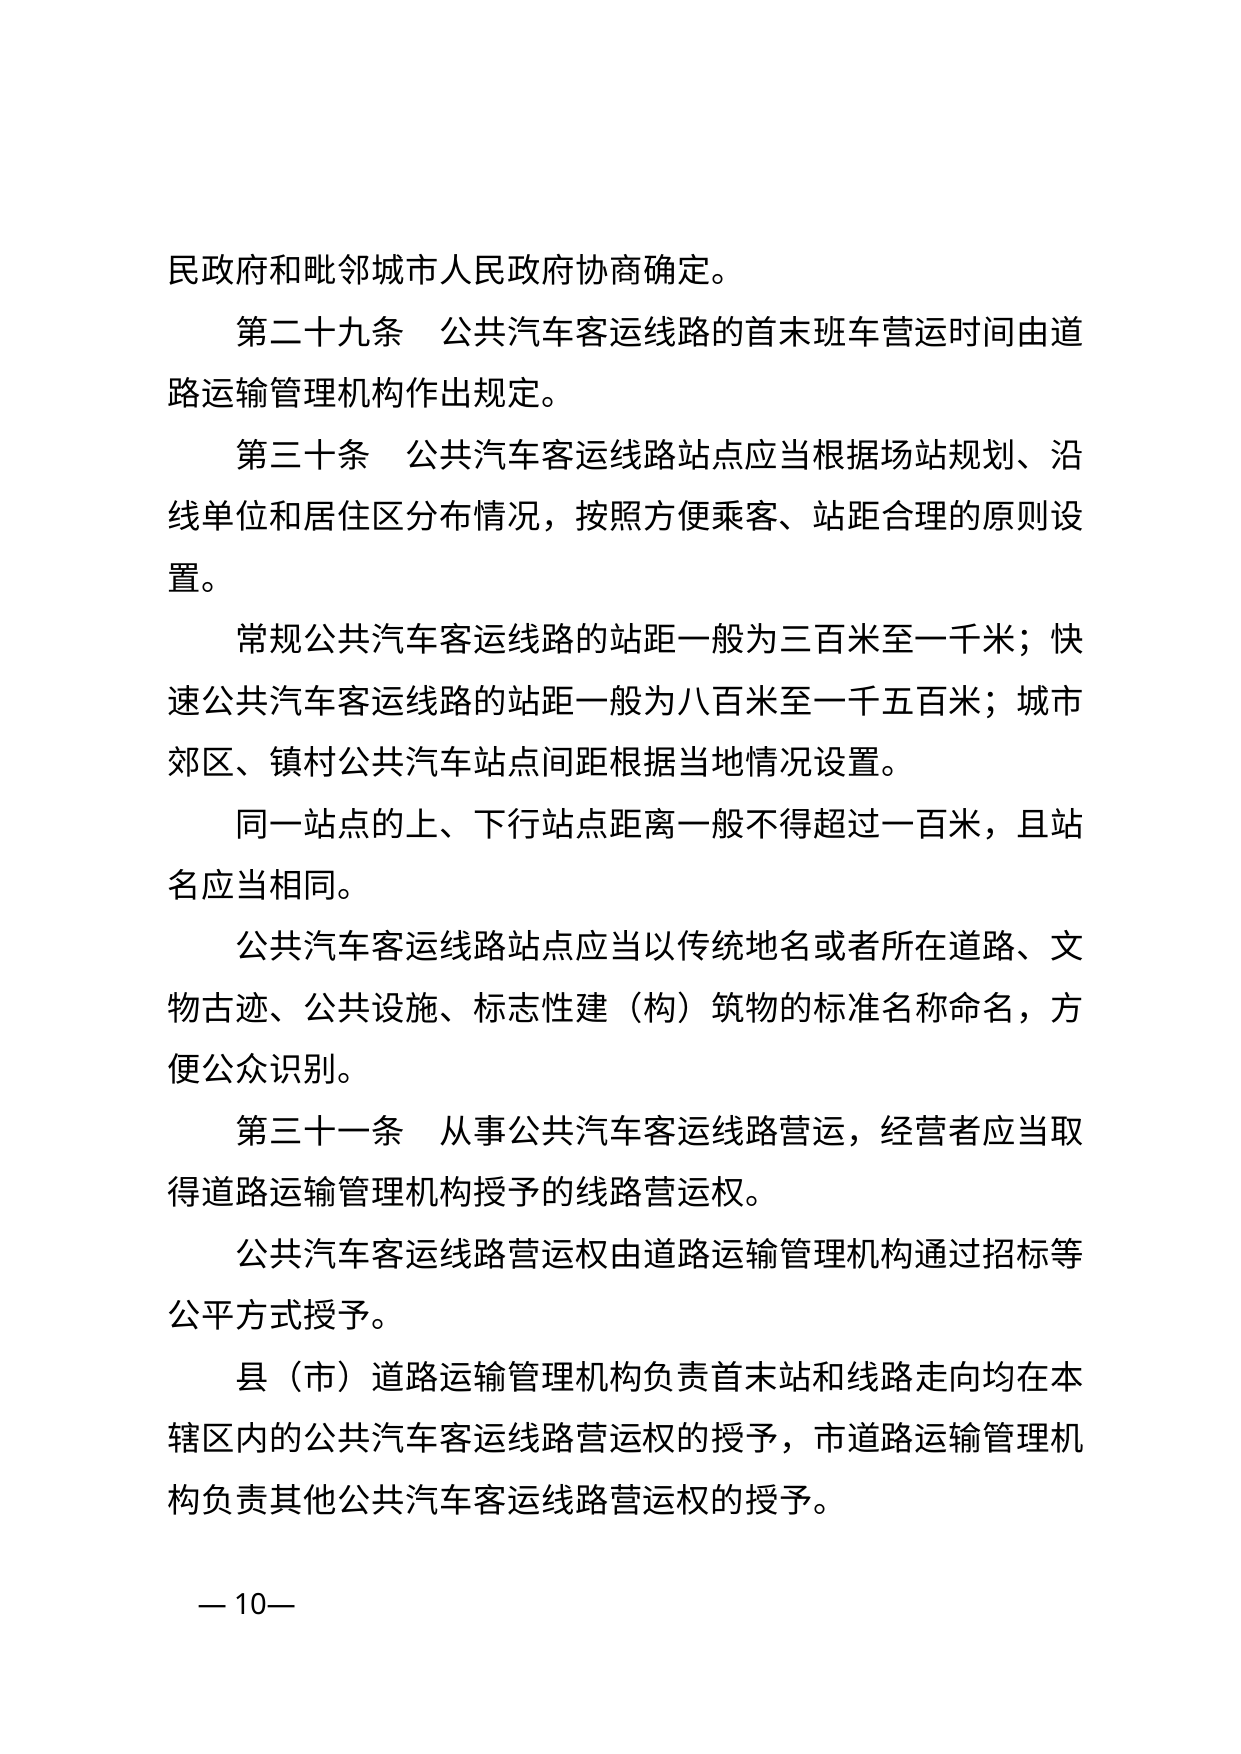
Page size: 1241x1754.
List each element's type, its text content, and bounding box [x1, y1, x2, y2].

text 第三十条 公共汽车客运线路站点应当根据场站规划、沿线单位和居住区分布情况，按照方便乘客、站距合理的原则设置。 [168, 422, 1084, 606]
text 县（市）道路运输管理机构负责首末站和线路走向均在本辖区内的公共汽车客运线路营运权的授予，市道路运输管理机构负责其他公共汽车客运线路营运权的授予。 [168, 1344, 1084, 1528]
text 常规公共汽车客运线路的站距一般为三百米至一千米；快速公共汽车客运线路的站距一般为八百米至一千五百米；城市郊区、镇村公共汽车站点间距根据当地情况设置。 [168, 606, 1084, 791]
text 同一站点的上、下行站点距离一般不得超过一百米，且站名应当相同。 [168, 791, 1084, 914]
text 第二十九条 公共汽车客运线路的首末班车营运时间由道路运输管理机构作出规定。 [168, 299, 1084, 422]
text 第三十一条 从事公共汽车客运线路营运，经营者应当取得道路运输管理机构授予的线路营运权。 [168, 1098, 1084, 1221]
text 公共汽车客运线路营运权由道路运输管理机构通过招标等公平方式授予。 [168, 1221, 1084, 1344]
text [168, 238, 1084, 299]
text 公共汽车客运线路站点应当以传统地名或者所在道路、文物古迹、公共设施、标志性建（构）筑物的标准名称命名，方便公众识别。 [168, 914, 1084, 1098]
